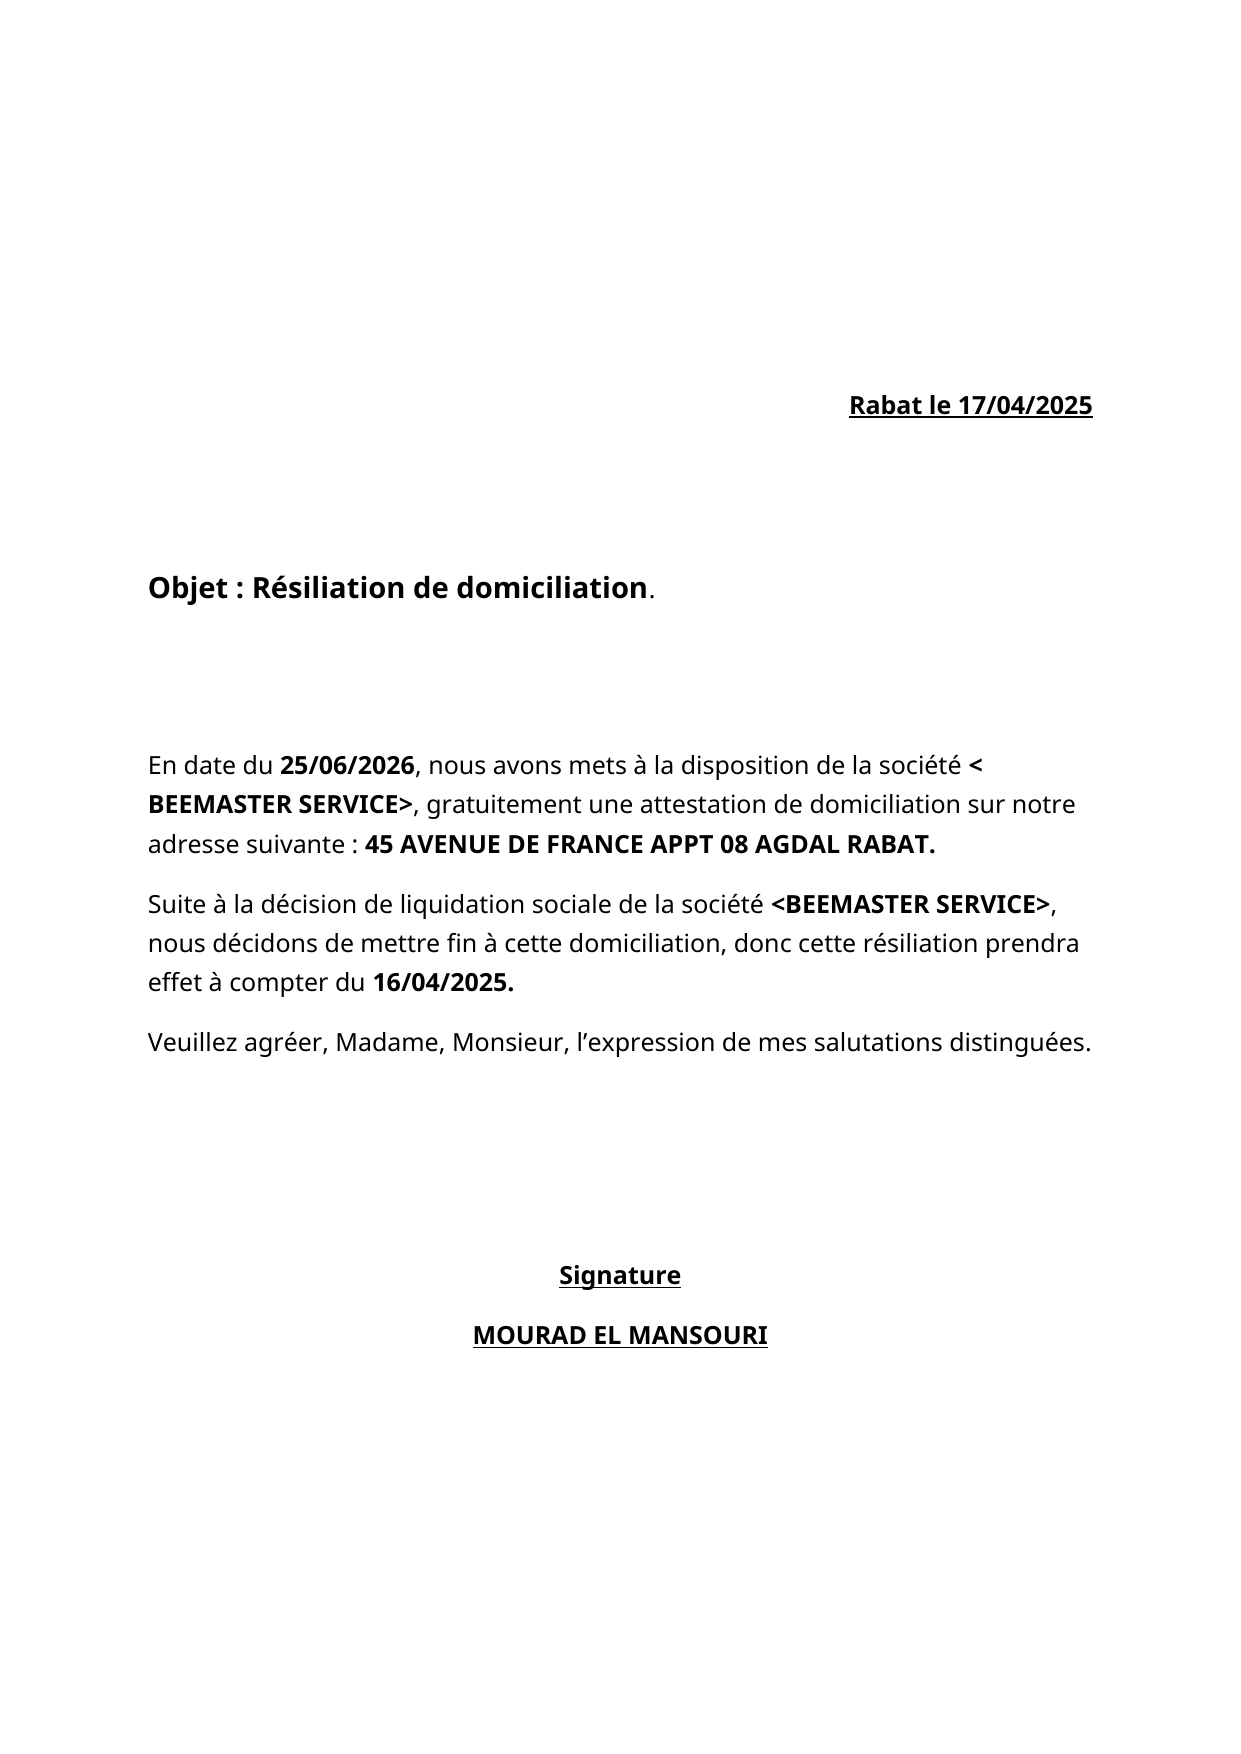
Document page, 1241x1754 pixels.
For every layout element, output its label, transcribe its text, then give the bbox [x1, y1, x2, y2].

text Signature [148, 1258, 1093, 1292]
text Suite à la décision de liquidation sociale de la société <BEEMASTER SERVICE>, nous décidons de mettre fin à cette domiciliation, donc cette résiliation prendra effet à compter du 16/04/2025. [148, 886, 1093, 999]
text En date du 25/06/2026, nous avons mets à la disposition de la société < BEEMASTER SERVICE>, gratuitement une attestation de domiciliation sur notre adresse suivante : 45 AVENUE DE FRANCE APPT 08 AGDAL RABAT. [148, 748, 1093, 860]
text Veuillez agréer, Madame, Monsieur, l’expression de mes salutations distinguées. [148, 1025, 1093, 1059]
text Rabat le 17/04/2025 [148, 388, 1093, 422]
text MOURAD EL MANSOURI [148, 1318, 1093, 1352]
text Objet : Résiliation de domiciliation. [148, 568, 1093, 607]
